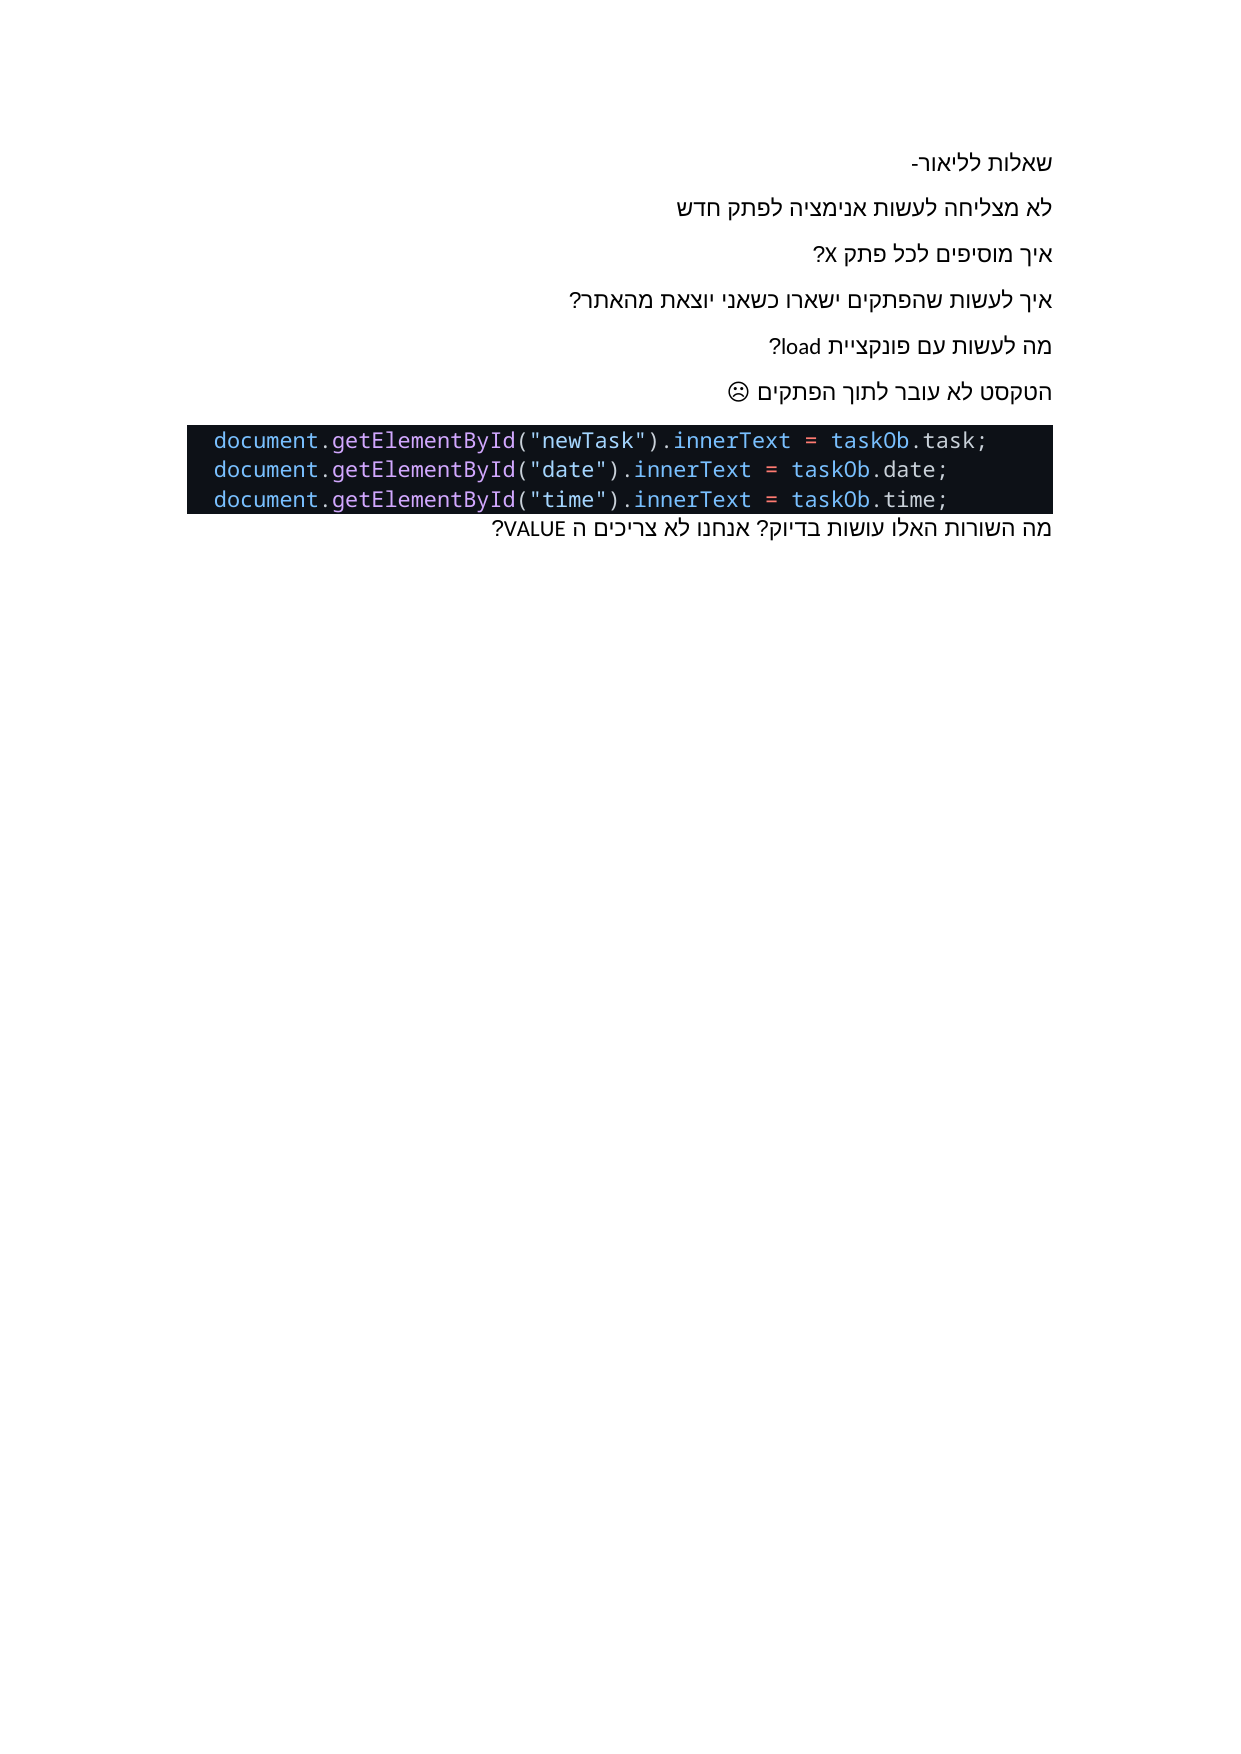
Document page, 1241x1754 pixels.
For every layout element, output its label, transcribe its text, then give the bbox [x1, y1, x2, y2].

text לא מצליחה לעשות אנימציה לפתק חדש [187, 195, 1053, 221]
text מה לעשות עם פונקציית load? [187, 332, 1053, 360]
text איך לעשות שהפתקים ישארו כשאני יוצאת מהאתר? [187, 287, 1053, 313]
text איך מוסיפים לכל פתק X? [187, 240, 1053, 268]
text document.getElementById("time").innerText = taskOb.time; [187, 484, 1053, 514]
text שאלות לליאור- [187, 150, 1053, 176]
text הטקסט לא עובר לתוך הפתקים [187, 379, 1053, 406]
text מה השורות האלו עושות בדיוק? אנחנו לא צריכים ה VALUE? [187, 514, 1053, 542]
text document.getElementById("newTask").innerText = taskOb.task; [187, 425, 1053, 454]
text document.getElementById("date").innerText = taskOb.date; [187, 454, 1053, 484]
